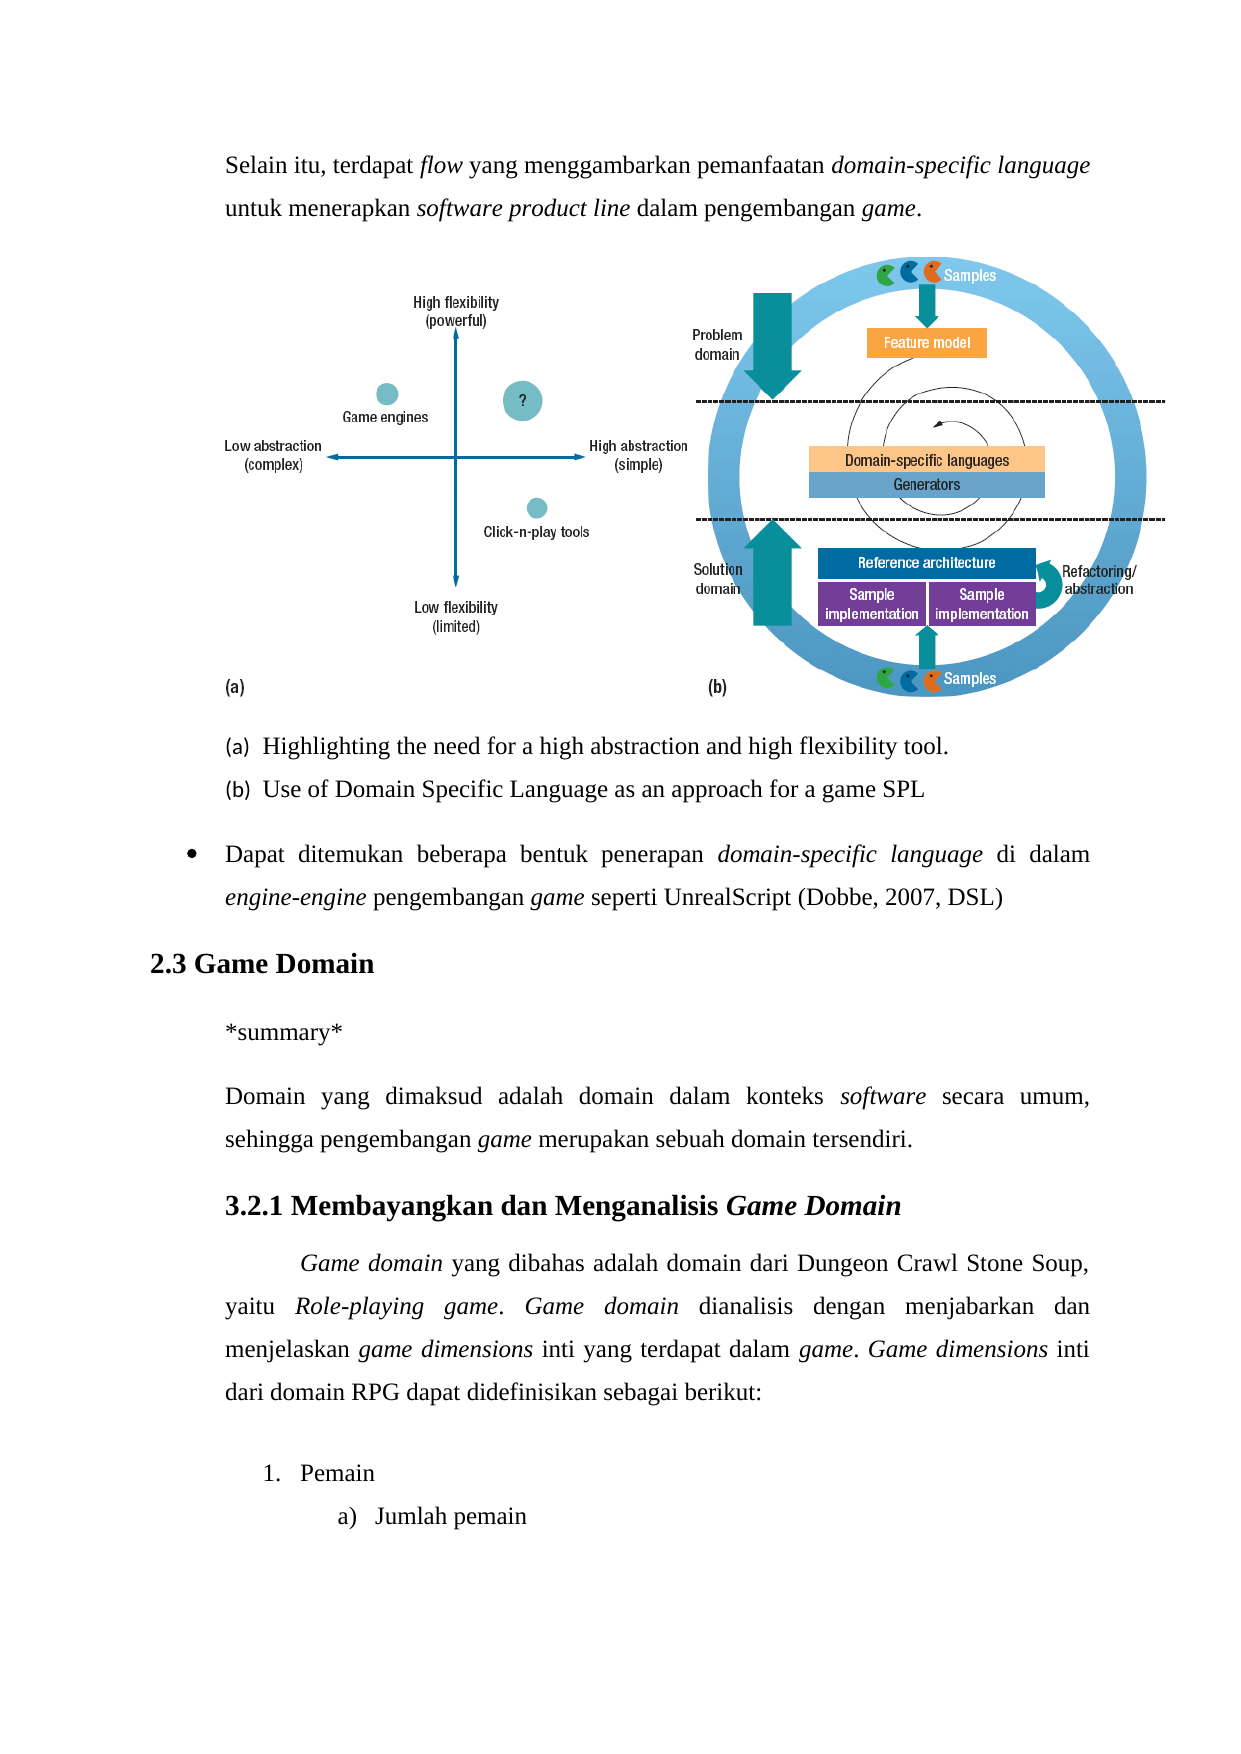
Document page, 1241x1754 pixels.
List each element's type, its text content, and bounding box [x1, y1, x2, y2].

list Dapat ditemukan beberapa bentuk penerapan domain-specific language di dalam engine-engine pengembangan game seperti UnrealScript (Dobbe, 2007, DSL) [187, 839, 1090, 911]
list Use of Domain Specific Language as an approach for a game SPL [225, 774, 1090, 804]
text 3.2.1 Membayangkan dan Menganalisis Game Domain [225, 1188, 1090, 1222]
text Domain yang dimaksud adalah domain dalam konteks software secara umum, sehingga pengembangan game merupakan sebuah domain tersendiri. [225, 1081, 1090, 1153]
text Game domain yang dibahas adalah domain dari Dungeon Crawl Stone Soup, yaitu Role-playing game. Game domain dianalisis dengan menjabarkan dan menjelaskan game dimensions inti yang terdapat dalam game. Game dimensions inti dari domain RPG dapat didefinisikan sebagai berikut: [225, 1248, 1090, 1406]
text *summary* [150, 1017, 1090, 1046]
list Jumlah pemain [337, 1501, 1090, 1529]
list Highlighting the need for a high abstraction and high flexibility tool. [225, 731, 1090, 760]
picture [225, 257, 1166, 697]
list Pemain [262, 1458, 1090, 1486]
text 2.3 Game Domain [150, 946, 1090, 979]
